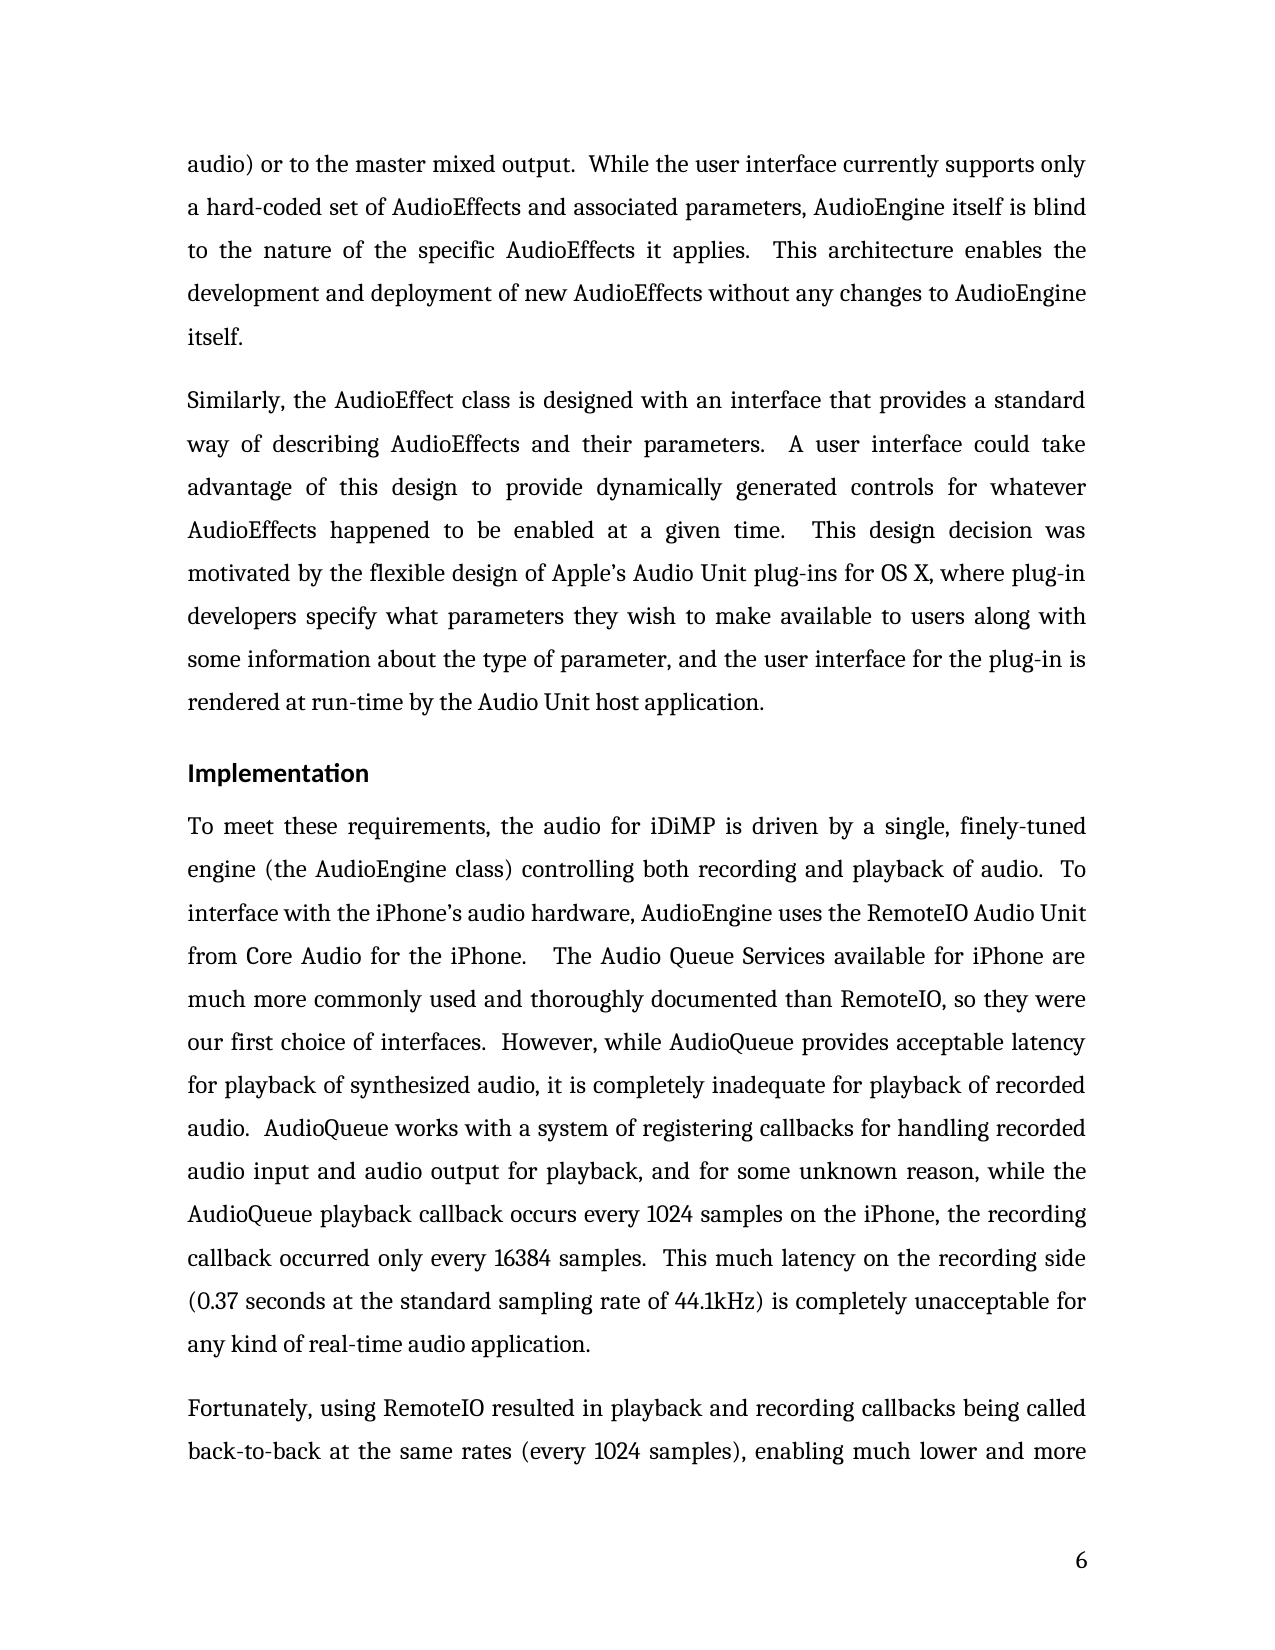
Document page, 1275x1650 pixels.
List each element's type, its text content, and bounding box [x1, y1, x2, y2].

subtitle Implementation [187, 756, 1087, 789]
text To meet these requirements, the audio for iDiMP is driven by a single, finely-tuned engine (the AudioEngine class) controlling both recording and playback of audio. To interface with the iPhone’s audio hardware, AudioEngine uses the RemoteIO Audio Unit from Core Audio for the iPhone. The Audio Queue Services available for iPhone are much more commonly used and thoroughly documented than RemoteIO, so they were our first choice of interfaces. However, while AudioQueue provides acceptable latency for playback of synthesized audio, it is completely inadequate for playback of recorded audio. AudioQueue works with a system of registering callbacks for handling recorded audio input and audio output for playback, and for some unknown reason, while the AudioQueue playback callback occurs every 1024 samples on the iPhone, the recording callback occurred only every 16384 samples. This much latency on the recording side (0.37 seconds at the standard sampling rate of 44.1kHz) is completely unacceptable for any kind of real-time audio application. [187, 812, 1087, 1358]
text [187, 1394, 1087, 1466]
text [187, 150, 1087, 351]
text Similarly, the AudioEffect class is designed with an interface that provides a standard way of describing AudioEffects and their parameters. A user interface could take advantage of this design to provide dynamically generated controls for whatever AudioEffects happened to be enabled at a given time. This design decision was motivated by the flexible design of Apple’s Audio Unit plug-ins for OS X, where plug-in developers specify what parameters they wish to make available to users along with some information about the type of parameter, and the user interface for the plug-in is rendered at run-time by the Audio Unit host application. [187, 386, 1087, 717]
